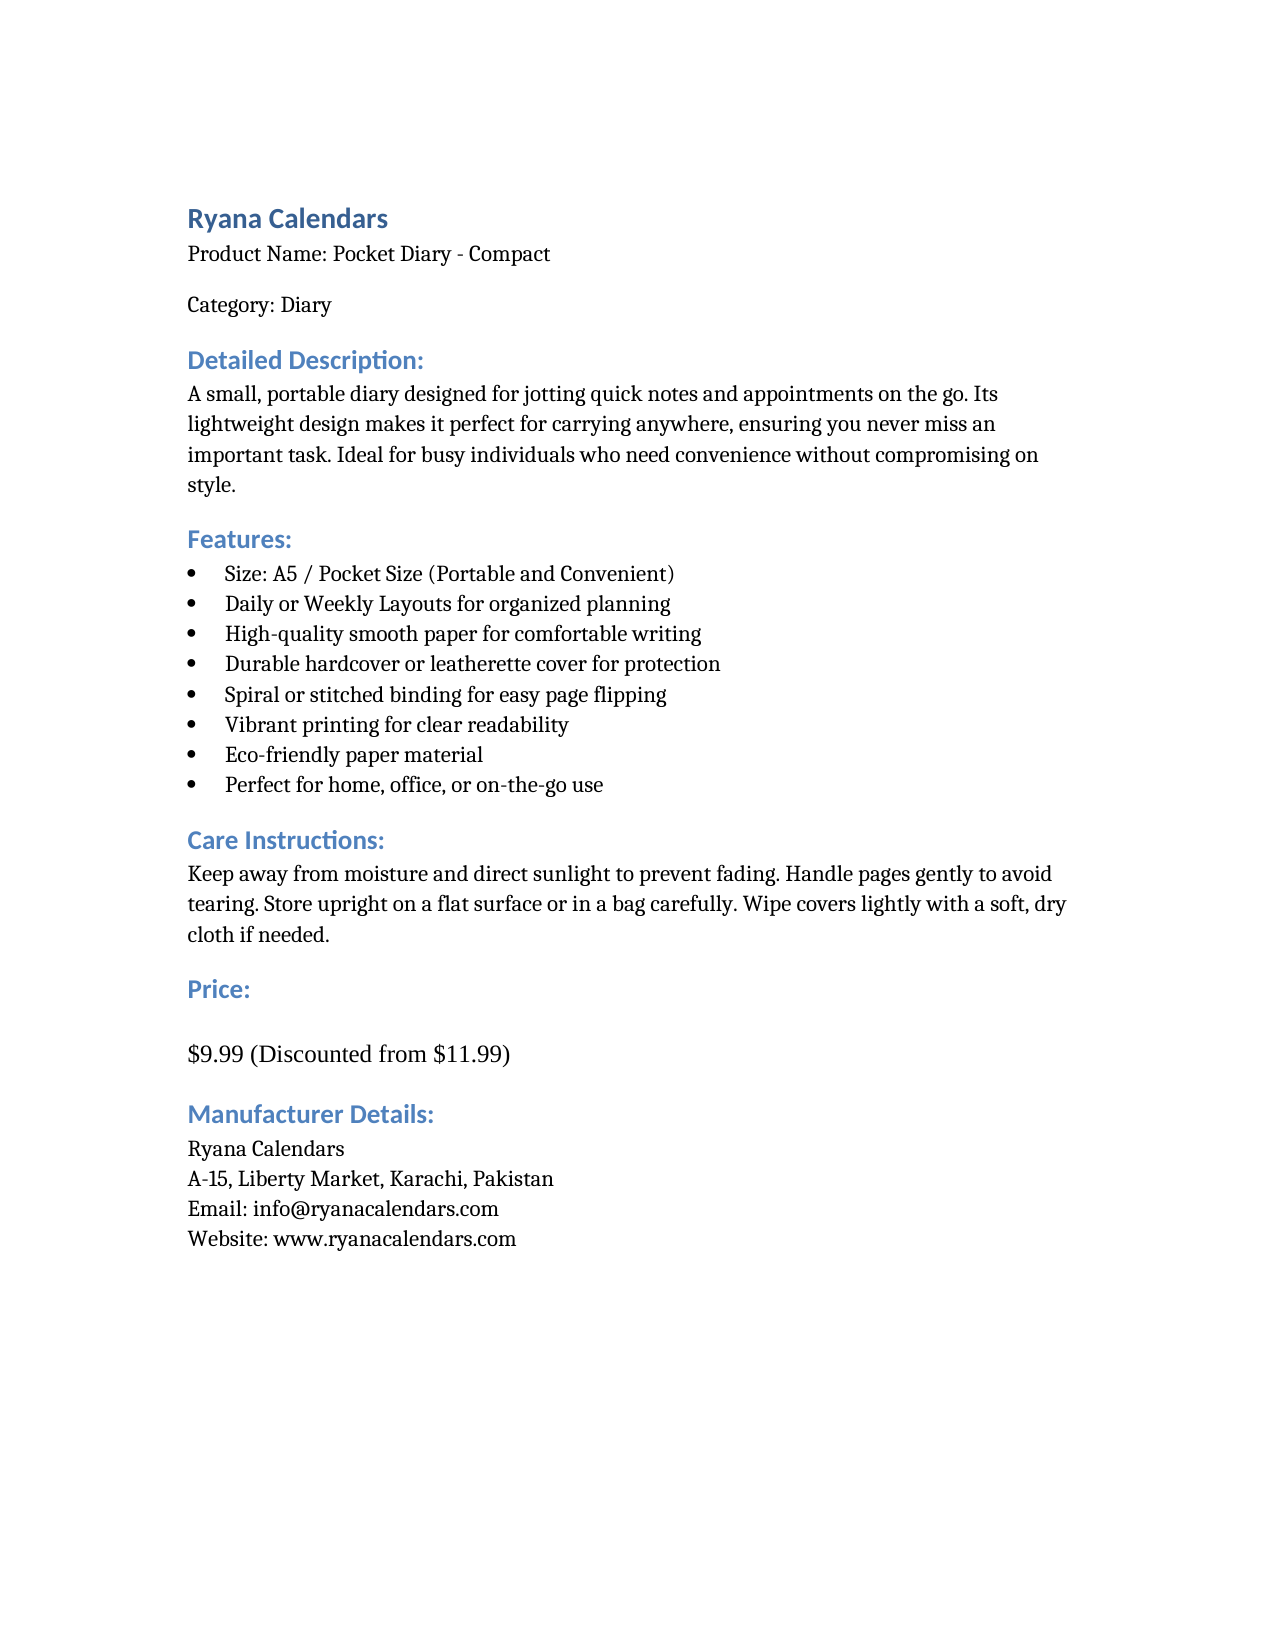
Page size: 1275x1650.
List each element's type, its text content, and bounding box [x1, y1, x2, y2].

subtitle Price: [187, 972, 1087, 1005]
text $9.99 (Discounted from $11.99) [187, 1039, 1087, 1068]
text Keep away from moisture and direct sunlight to prevent fading. Handle pages gently to avoid tearing. Store upright on a flat surface or in a bag carefully. Wipe covers lightly with a soft, dry cloth if needed. [187, 861, 1087, 948]
list High-quality smooth paper for comfortable writing [187, 621, 1087, 647]
list Spiral or stitched binding for easy page flipping [187, 681, 1087, 708]
text Product Name: Pocket Diary - Compact [187, 241, 1087, 267]
list Eco-friendly paper material [187, 742, 1087, 768]
list Daily or Weekly Layouts for organized planning [187, 591, 1087, 617]
list Size: A5 / Pocket Size (Portable and Convenient) [187, 561, 1087, 587]
subtitle Ryana Calendars [187, 200, 1087, 236]
subtitle Features: [187, 523, 1087, 556]
subtitle Detailed Description: [187, 343, 1087, 376]
text A small, portable diary designed for jotting quick notes and appointments on the go. Its lightweight design makes it perfect for carrying anywhere, ensuring you never miss an important task. Ideal for busy individuals who need convenience without compromising on style. [187, 381, 1087, 498]
list Durable hardcover or leatherette cover for protection [187, 651, 1087, 677]
text Category: Diary [187, 292, 1087, 318]
list Vibrant printing for clear readability [187, 712, 1087, 738]
text Ryana Calendars A-15, Liberty Market, Karachi, Pakistan Email: info@ryanacalendars.com Website: www.ryanacalendars.com [187, 1135, 1087, 1252]
subtitle Care Instructions: [187, 823, 1087, 856]
list Perfect for home, office, or on-the-go use [187, 772, 1087, 798]
subtitle Manufacturer Details: [187, 1097, 1087, 1130]
